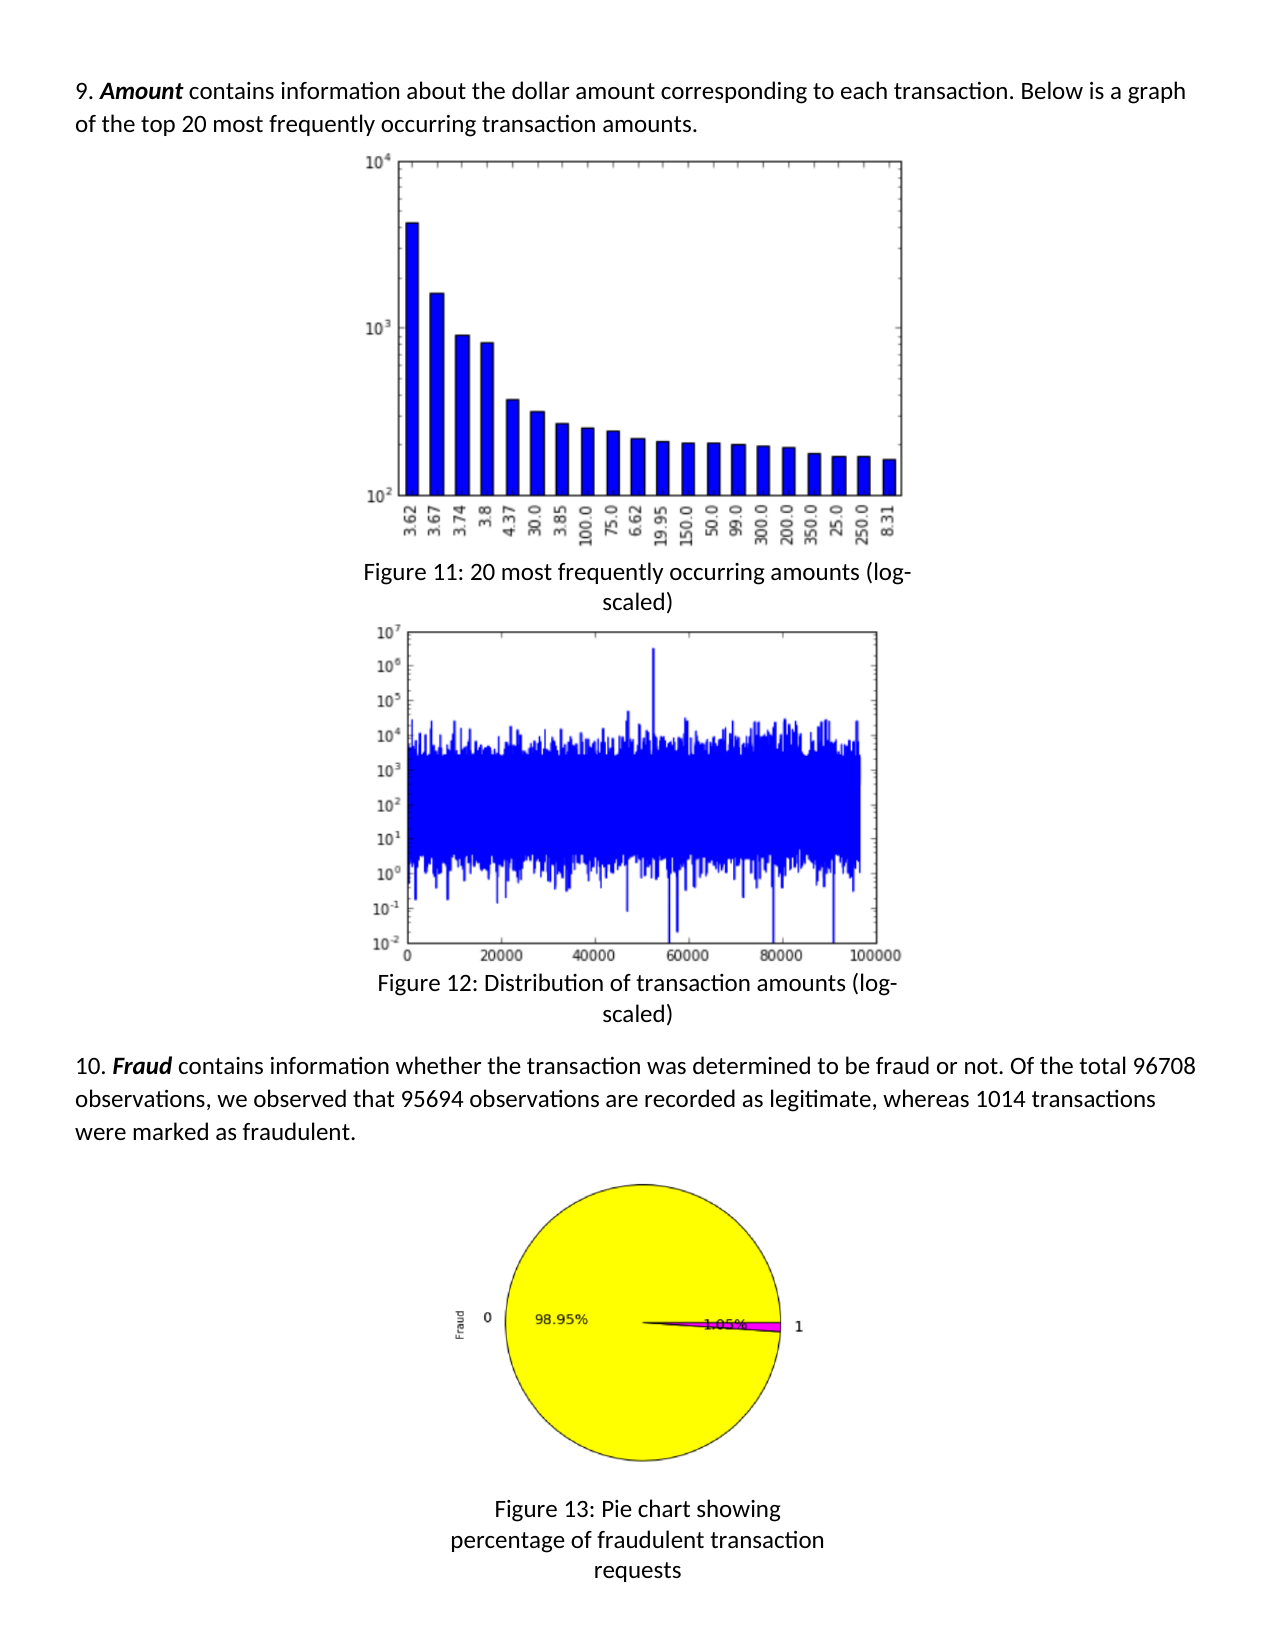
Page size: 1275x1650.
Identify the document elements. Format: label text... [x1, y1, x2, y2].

picture [439, 1154, 833, 1483]
picture [354, 141, 917, 548]
text 10. Fraud contains information whether the transaction was determined to be fraud or not. Of the total 96708 observations, we observed that 95694 observations are recorded as legitimate, whereas 1014 transactions were marked as fraudulent. [75, 1050, 1200, 1146]
picture [361, 617, 911, 967]
text 9. Amount contains information about the dollar amount corresponding to each transaction. Below is a graph of the top 20 most frequently occurring transaction amounts. [75, 75, 1200, 138]
